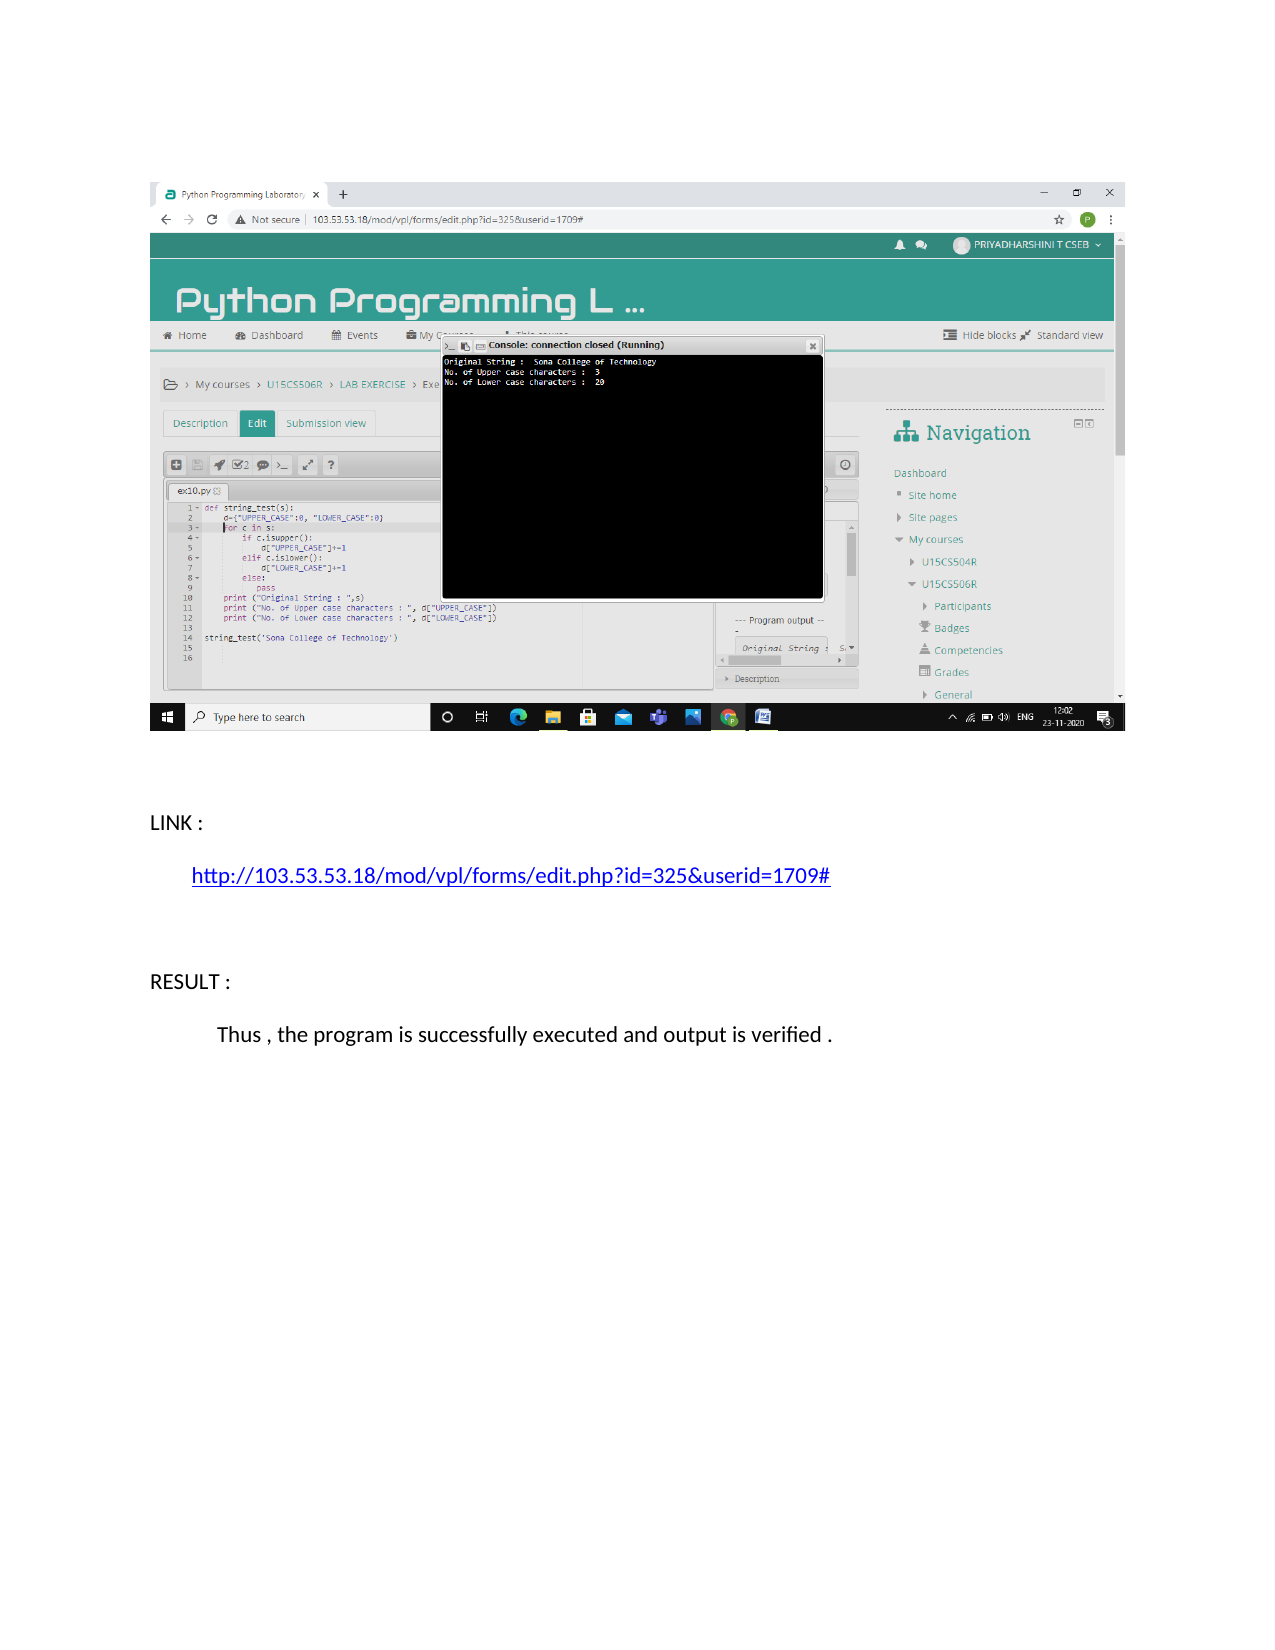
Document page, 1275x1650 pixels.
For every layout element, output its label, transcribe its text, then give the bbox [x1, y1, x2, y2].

text LINK : [150, 808, 1125, 836]
text Thus , the program is successfully executed and output is verified . [150, 1021, 1125, 1048]
text RESULT : [150, 967, 1125, 996]
picture [150, 182, 1125, 731]
text http://103.53.53.18/mod/vpl/forms/edit.php?id=325&userid=1709# [150, 861, 1125, 889]
